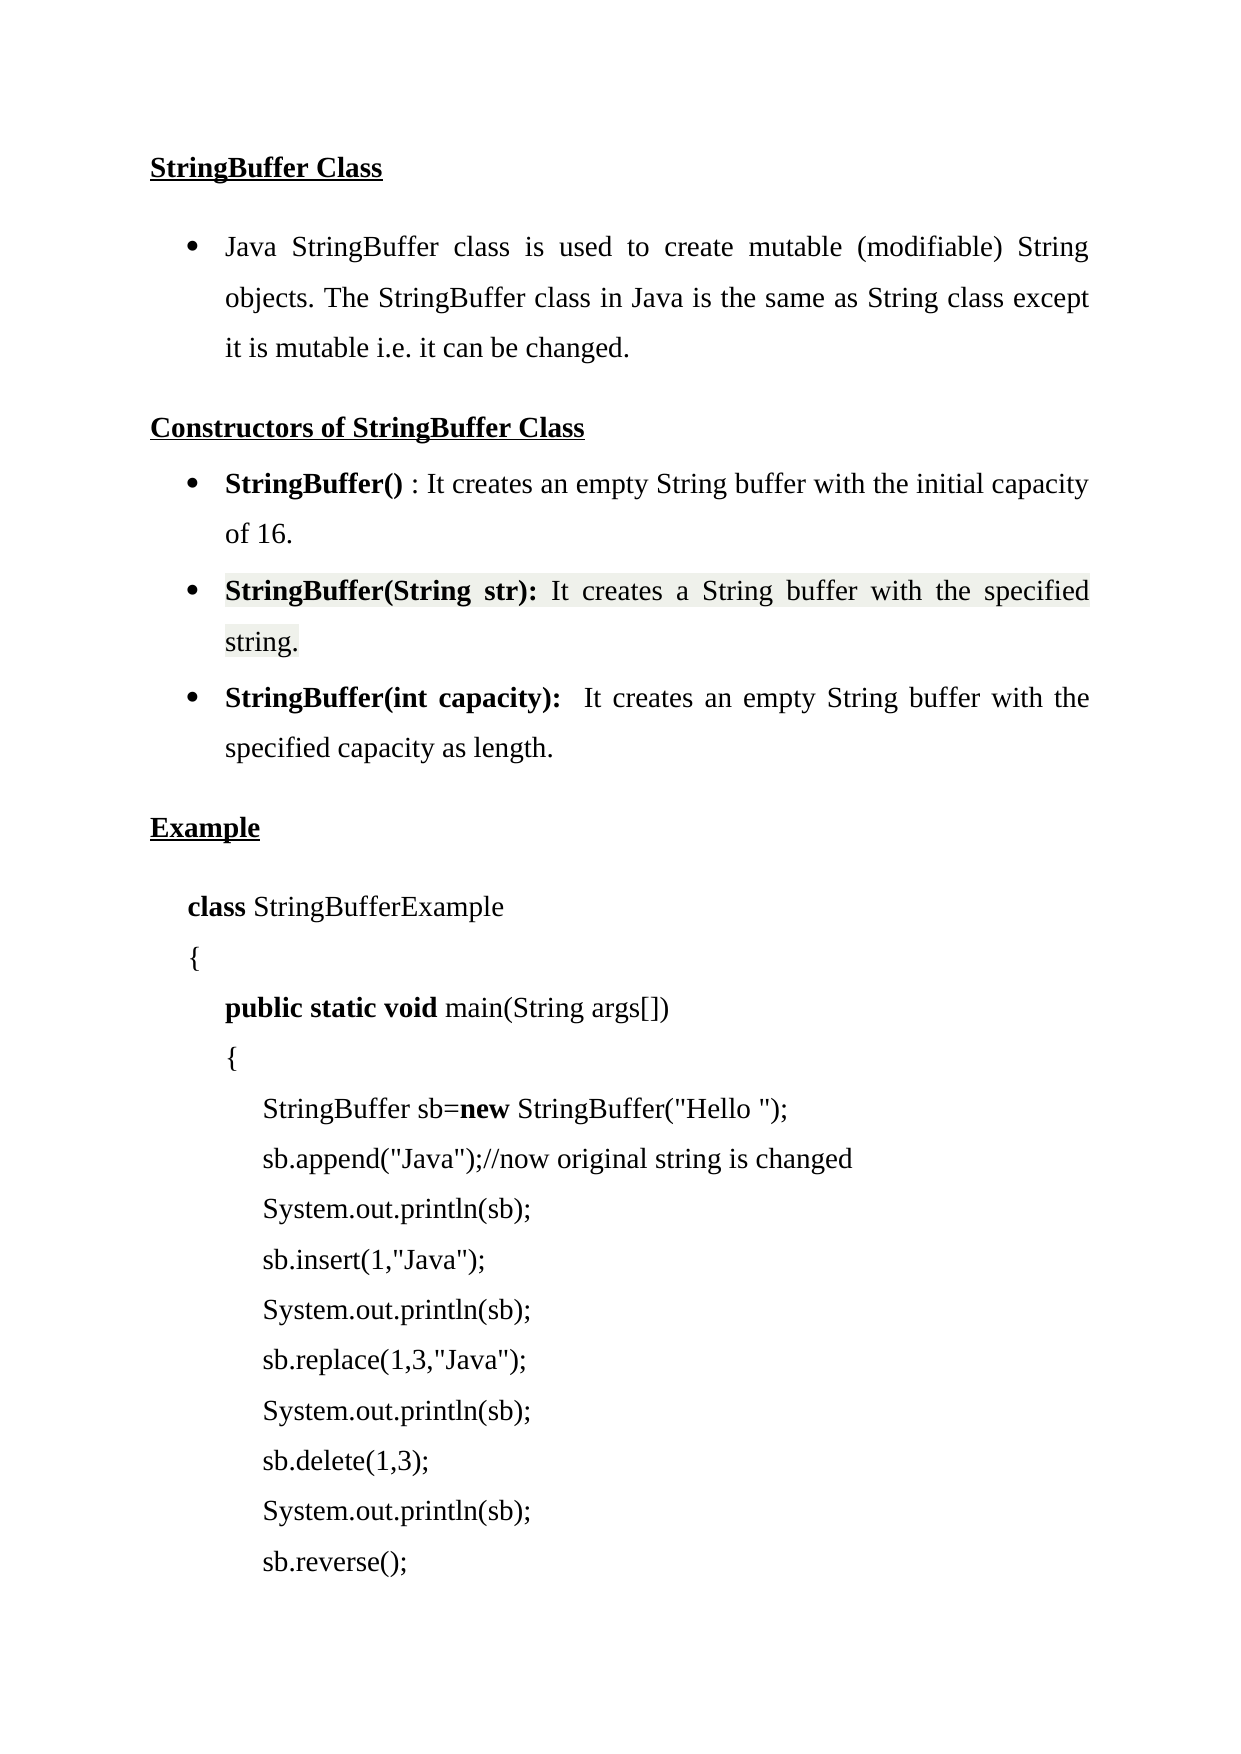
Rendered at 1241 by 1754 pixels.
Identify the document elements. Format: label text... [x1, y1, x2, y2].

text Example [150, 810, 1090, 844]
subtitle StringBuffer Class [150, 150, 1090, 183]
text System.out.println(sb); [225, 1393, 1090, 1426]
list StringBuffer() : It creates an empty String buffer with the initial capacity of 16. [187, 466, 1090, 550]
text sb.insert(1,"Java"); [225, 1242, 1090, 1275]
list StringBuffer(int capacity): It creates an empty String buffer with the specified capacity as length. [187, 680, 1090, 764]
text StringBuffer sb=new StringBuffer("Hello "); [187, 1091, 1090, 1124]
text public static void main(String args[]) [187, 990, 1090, 1024]
subtitle Constructors of StringBuffer Class [150, 410, 1090, 443]
text sb.delete(1,3); [225, 1443, 1090, 1477]
text System.out.println(sb); [225, 1493, 1090, 1527]
text sb.reverse(); [225, 1544, 1090, 1577]
text { [187, 940, 1090, 973]
text sb.replace(1,3,"Java"); [225, 1342, 1090, 1376]
text class StringBufferExample [187, 889, 1090, 923]
text sb.append("Java");//now original string is changed [225, 1141, 1090, 1175]
text System.out.println(sb); [225, 1191, 1090, 1225]
list Java StringBuffer class is used to create mutable (modifiable) String objects. The StringBuffer class in Java is the same as String class except it is mutable i.e. it can be changed. [187, 229, 1090, 364]
list StringBuffer(String str): It creates a String buffer with the specified string. [187, 573, 1090, 657]
text System.out.println(sb); [225, 1292, 1090, 1326]
text { [187, 1041, 1090, 1074]
